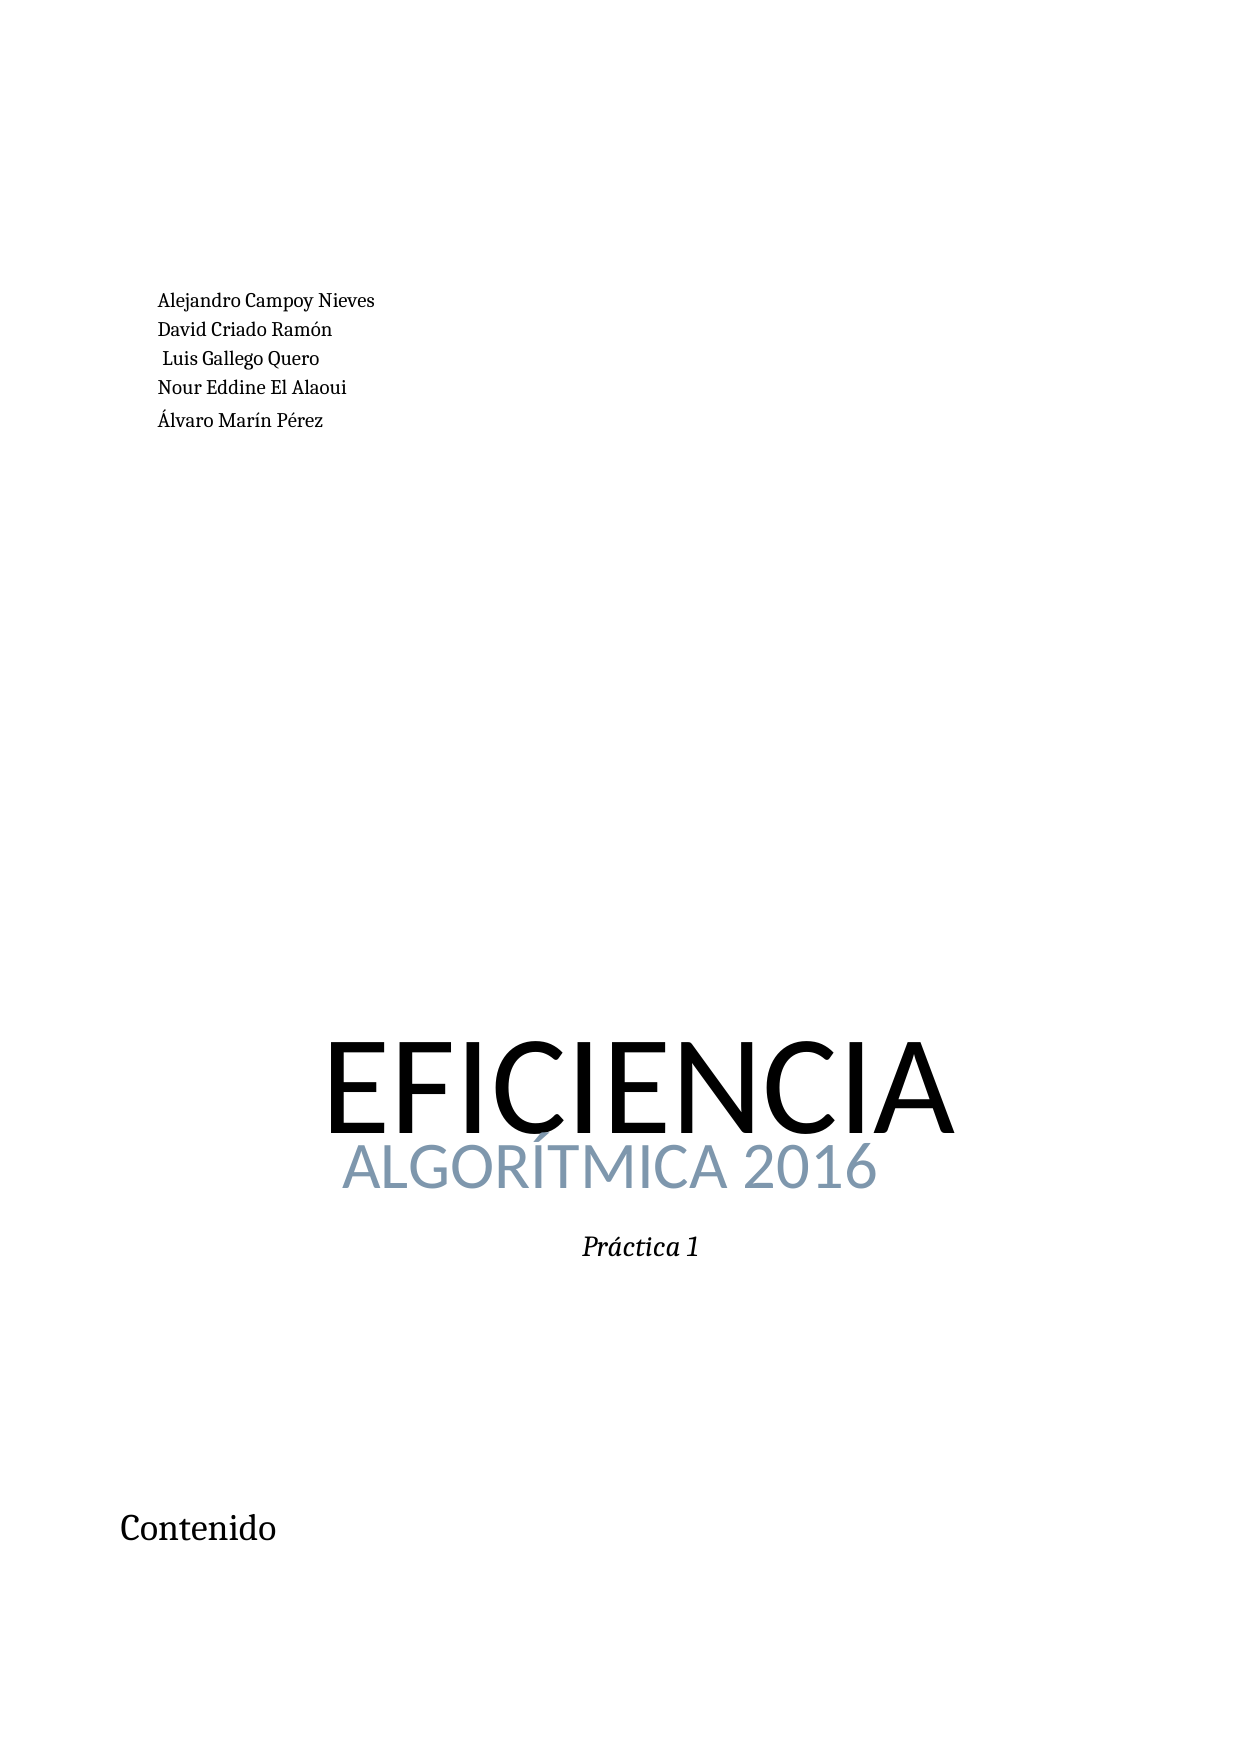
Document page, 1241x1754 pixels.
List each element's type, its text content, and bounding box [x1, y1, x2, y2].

text Contenido [120, 1507, 1120, 1550]
